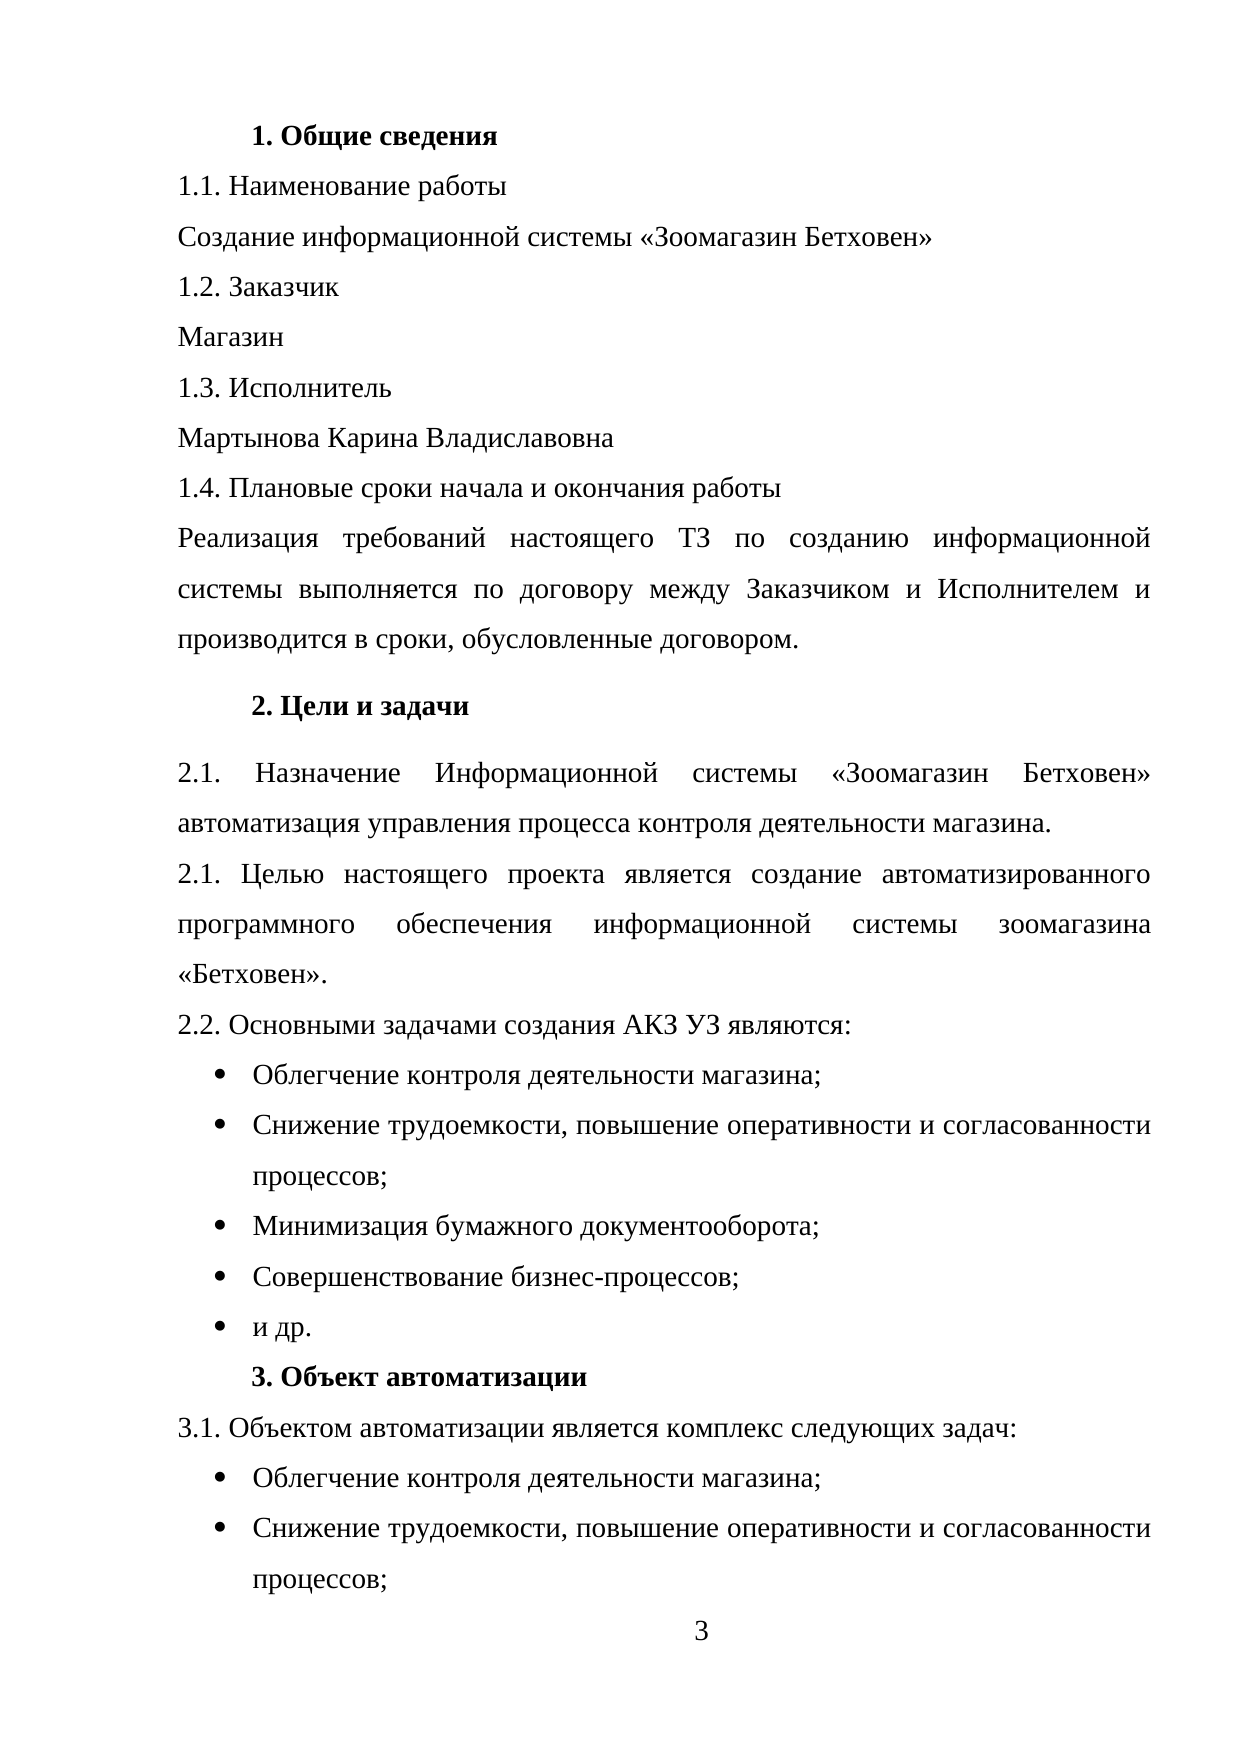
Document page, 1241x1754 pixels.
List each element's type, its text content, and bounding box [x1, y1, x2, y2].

list 2.1. Назначение Информационной системы «Зоомагазин Бетховен» автоматизация управления процесса контроля деятельности магазина. [177, 755, 1152, 839]
list Создание информационной системы «Зоомагазин Бетховен» [177, 219, 1152, 252]
list Магазин [177, 319, 1152, 353]
list 1.3. Исполнитель [177, 370, 1152, 403]
list 3.1. Объектом автоматизации является комплекс следующих задач: [177, 1410, 1152, 1443]
list 3. Объект автоматизации [177, 1359, 1152, 1393]
list Мартынова Карина Владиславовна [177, 420, 1152, 453]
list и др. [215, 1309, 1152, 1343]
list 1. Общие сведения [177, 118, 1152, 152]
list 1.2. Заказчик [177, 269, 1152, 303]
list Облегчение контроля деятельности магазина; [215, 1057, 1152, 1091]
list Снижение трудоемкости, повышение оперативности и согласованности процессов; [215, 1107, 1152, 1191]
text 2. Цели и задачи [177, 688, 1152, 722]
list Снижение трудоемкости, повышение оперативности и согласованности процессов; [215, 1511, 1152, 1594]
list Облегчение контроля деятельности магазина; [215, 1460, 1152, 1494]
list 1.4. Плановые сроки начала и окончания работы [177, 470, 1152, 504]
list 1.1. Наименование работы [177, 168, 1152, 202]
list 2.1. Целью настоящего проекта является создание автоматизированного программного обеспечения информационной системы зоомагазина «Бетховен». [177, 856, 1152, 990]
list Реализация требований настоящего ТЗ по созданию информационной системы выполняется по договору между Заказчиком и Исполнителем и производится в сроки, обусловленные договором. [177, 521, 1152, 655]
list 2.2. Основными задачами создания АКЗ УЗ являются: [177, 1007, 1152, 1040]
list Совершенствование бизнес-процессов; [215, 1259, 1152, 1292]
list Минимизация бумажного документооборота; [215, 1208, 1152, 1242]
